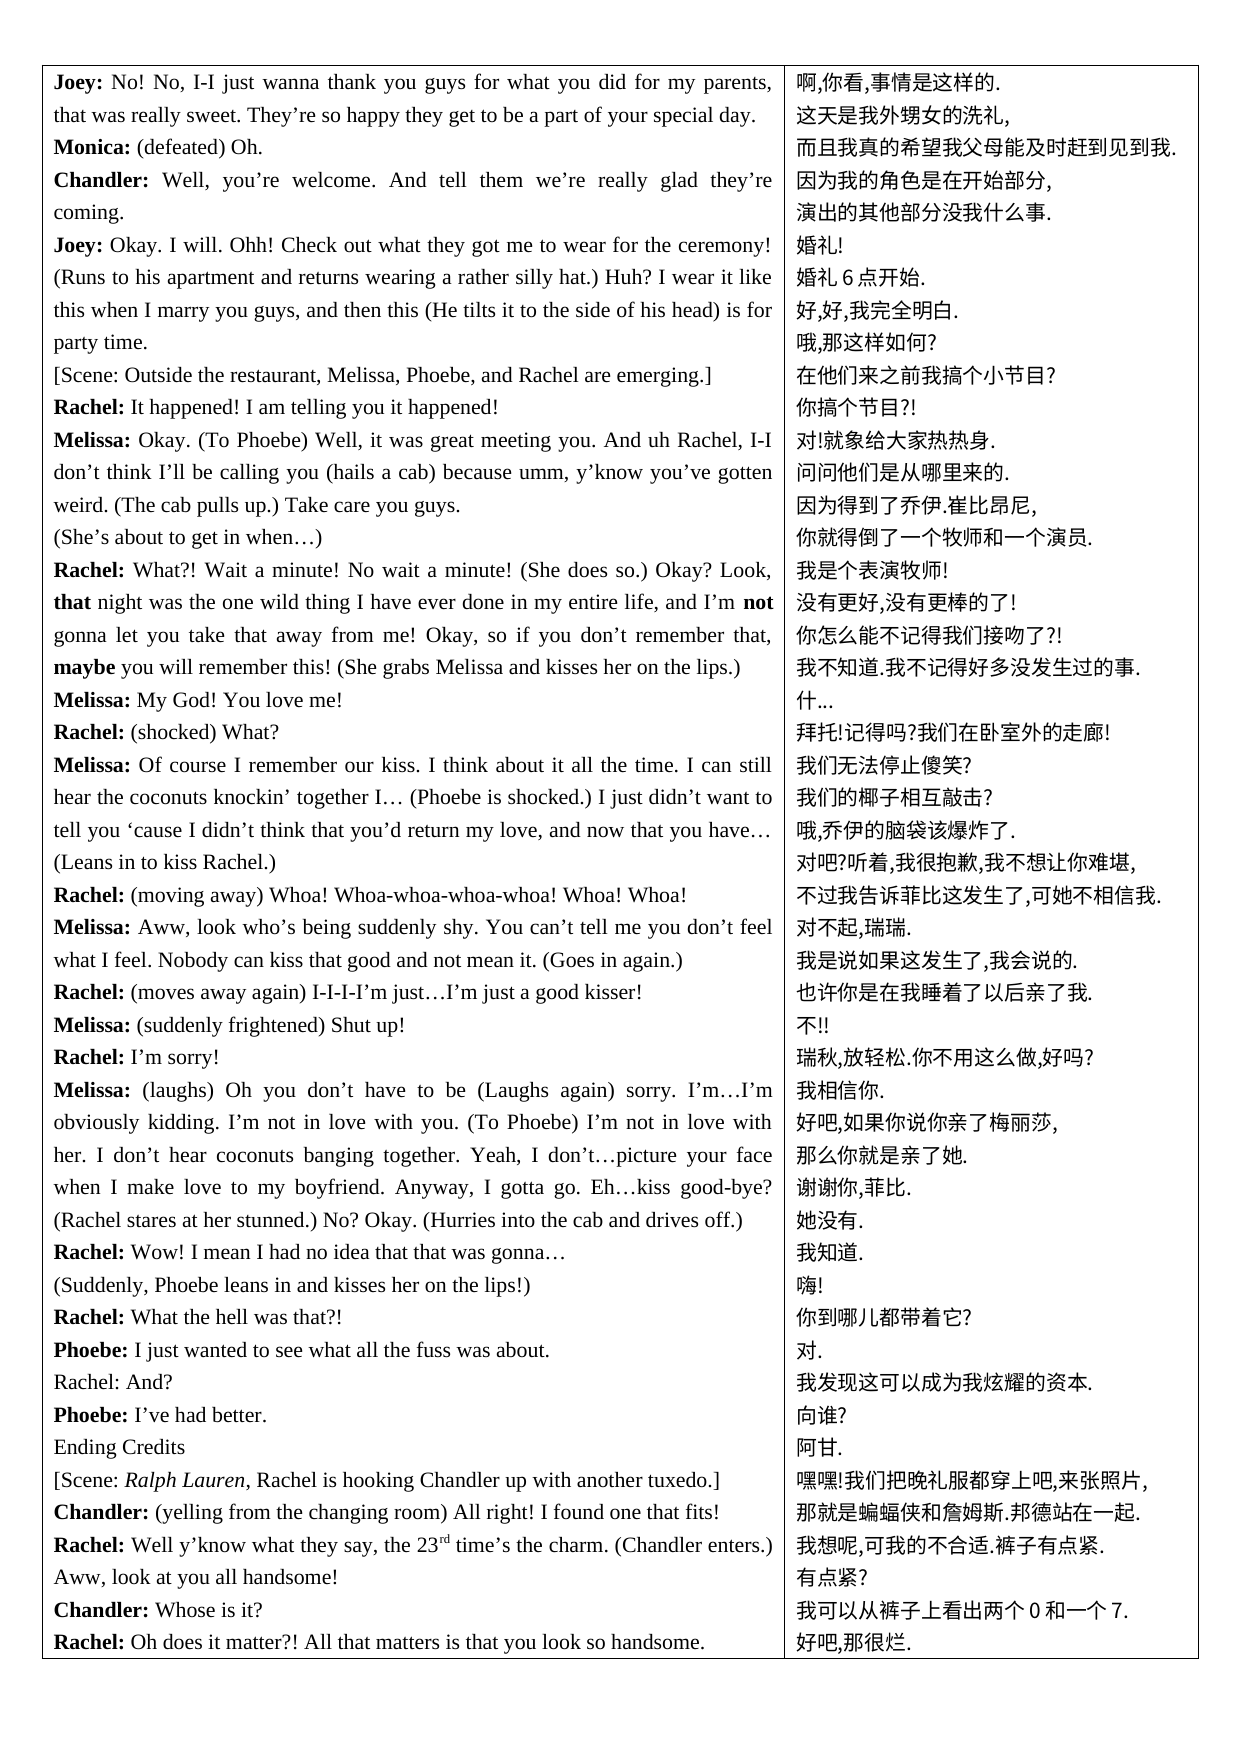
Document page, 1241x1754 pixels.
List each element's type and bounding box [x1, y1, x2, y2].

table_header [43, 66, 784, 1658]
table_header [785, 66, 1198, 1658]
